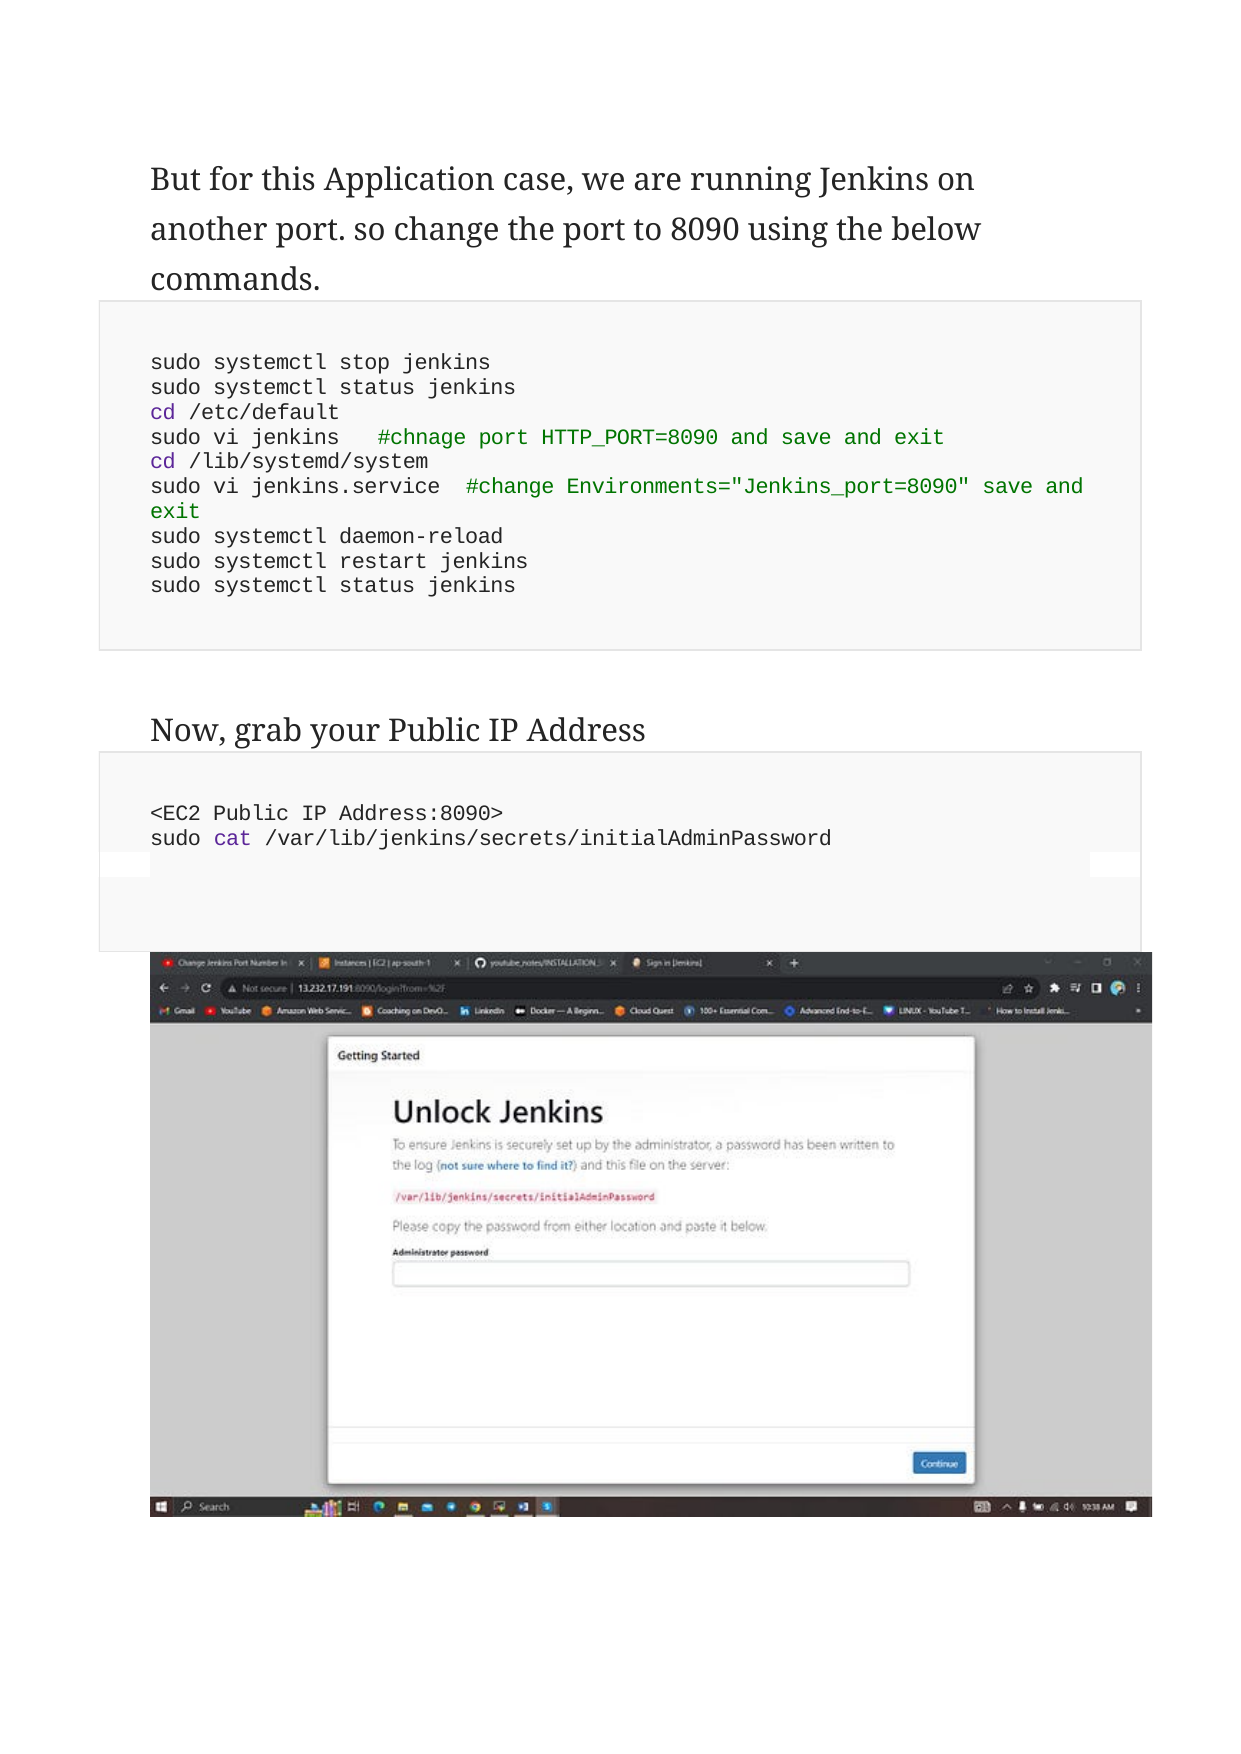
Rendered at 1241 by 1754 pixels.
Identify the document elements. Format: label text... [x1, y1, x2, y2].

text But for this Application case, we are running Jenkins on another port. so change the port to 8090 using the below commands. [150, 150, 1090, 300]
picture [150, 952, 1153, 1517]
text Now, grab your Public IP Address [150, 701, 1090, 751]
text <EC2 Public IP Address:8090> sudo cat /var/lib/jenkins/secrets/initialAdminPassword [100, 753, 1140, 852]
text sudo systemctl stop jenkins sudo systemctl status jenkins cd /etc/default sudo vi jenkins #chnage port HTTP_PORT=8090 and save and exit cd /lib/systemd/system sudo vi jenkins.service #change Environments="Jenkins_port=8090" save and exit sudo systemctl daemon-reload sudo systemctl restart jenkins sudo systemctl status jenkins [100, 302, 1140, 649]
